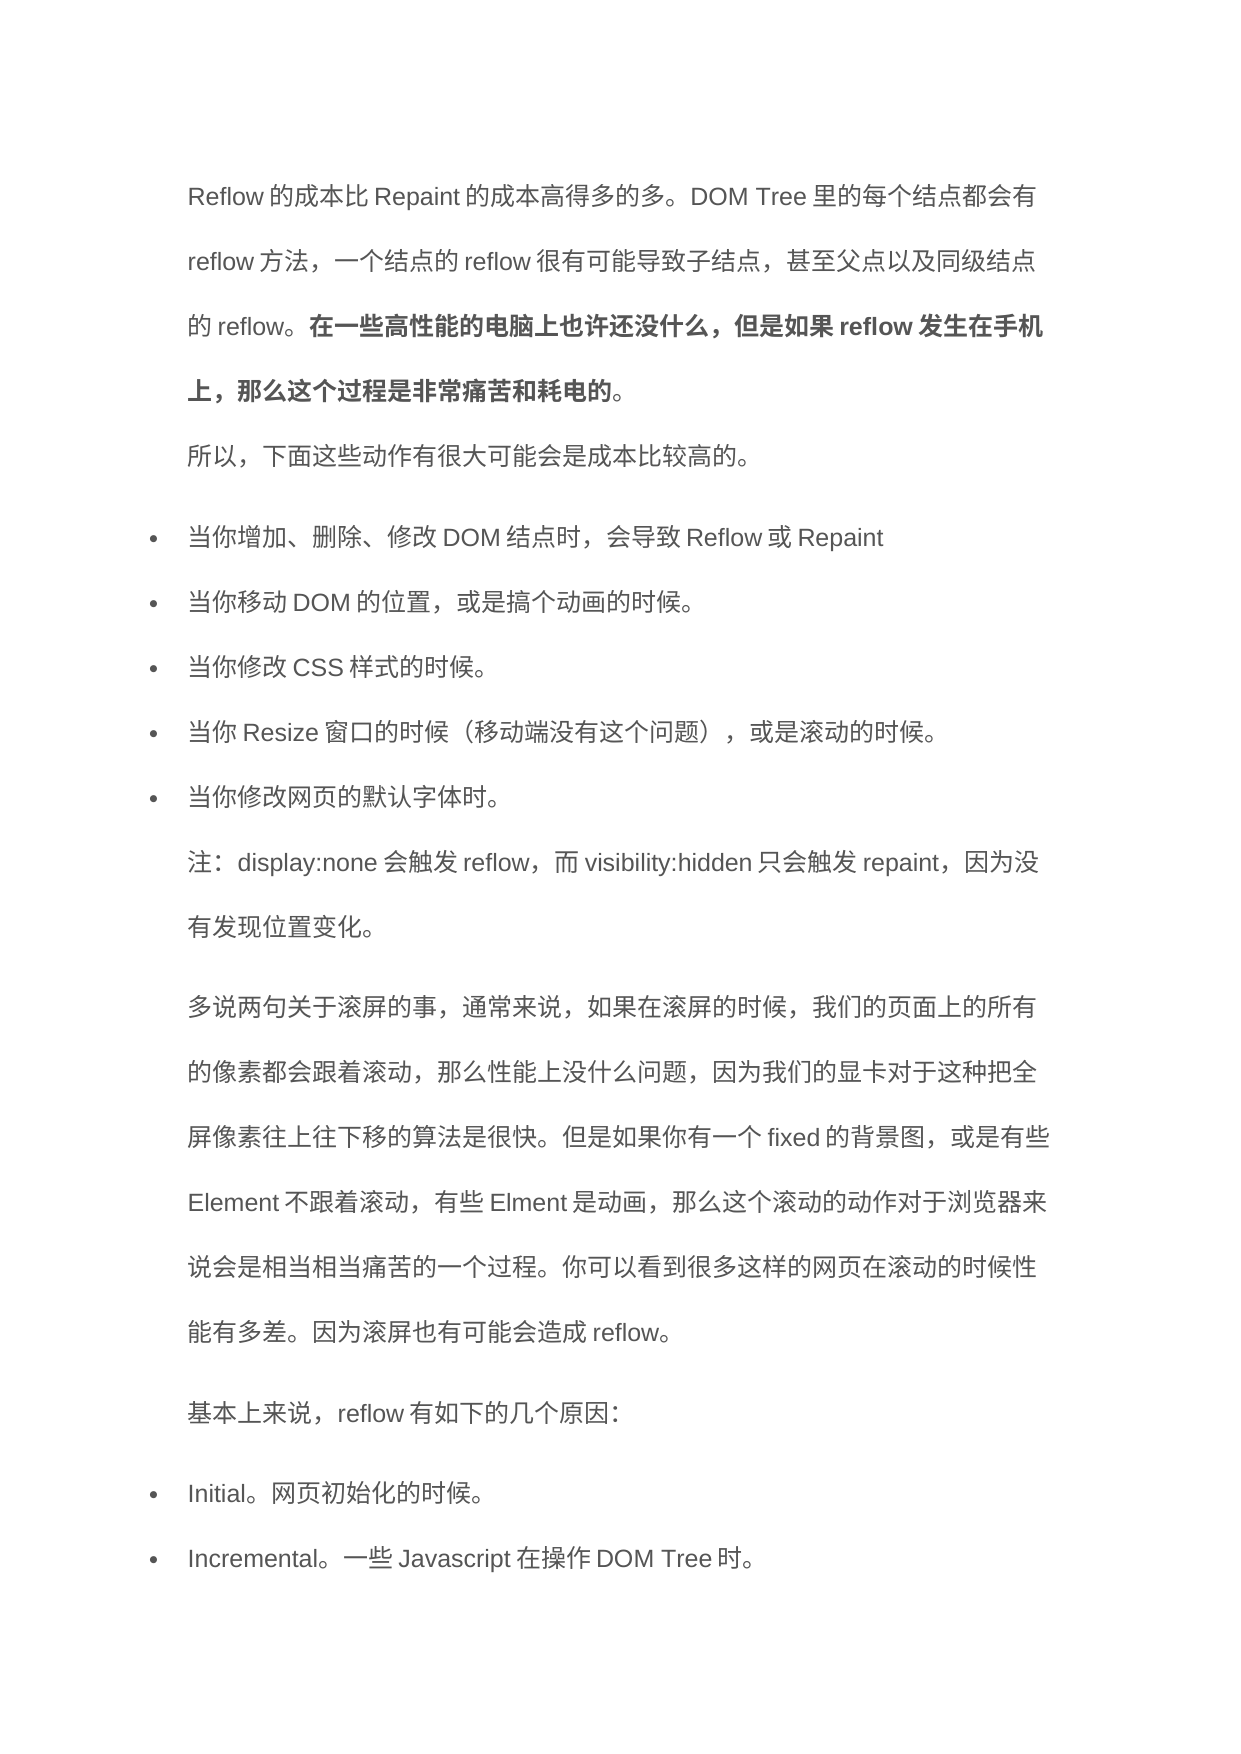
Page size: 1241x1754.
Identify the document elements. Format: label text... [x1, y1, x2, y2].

list 当你增加、删除、修改DOM结点时，会导致Reflow或Repaint [150, 503, 1053, 568]
list 当你Resize窗口的时候（移动端没有这个问题），或是滚动的时候。 [150, 698, 1053, 763]
list Initial。网页初始化的时候。 [150, 1459, 1053, 1524]
text 多说两句关于滚屏的事，通常来说，如果在滚屏的时候，我们的页面上的所有的像素都会跟着滚动，那么性能上没什么问题，因为我们的显卡对于这种把全屏像素往上往下移的算法是很快。但是如果你有一个fixed的背景图，或是有些Element不跟着滚动，有些Elment是动画，那么这个滚动的动作对于浏览器来说会是相当相当痛苦的一个过程。你可以看到很多这样的网页在滚动的时候性能有多差。因为滚屏也有可能会造成reflow。 [187, 973, 1053, 1363]
list 当你修改CSS样式的时候。 [150, 633, 1053, 698]
text Reflow的成本比Repaint的成本高得多的多。DOM Tree里的每个结点都会有reflow方法，一个结点的reflow很有可能导致子结点，甚至父点以及同级结点的reflow。在一些高性能的电脑上也许还没什么，但是如果reflow发生在手机上，那么这个过程是非常痛苦和耗电的。 [187, 162, 1053, 422]
text 所以，下面这些动作有很大可能会是成本比较高的。 [187, 422, 1053, 487]
list Incremental。一些Javascript在操作DOM Tree时。 [150, 1524, 1053, 1589]
text 基本上来说，reflow有如下的几个原因： [187, 1379, 1053, 1444]
text 注：display:none会触发reflow，而visibility:hidden只会触发repaint，因为没有发现位置变化。 [187, 828, 1053, 958]
list 当你移动DOM的位置，或是搞个动画的时候。 [150, 568, 1053, 633]
list 当你修改网页的默认字体时。 [150, 763, 1053, 828]
